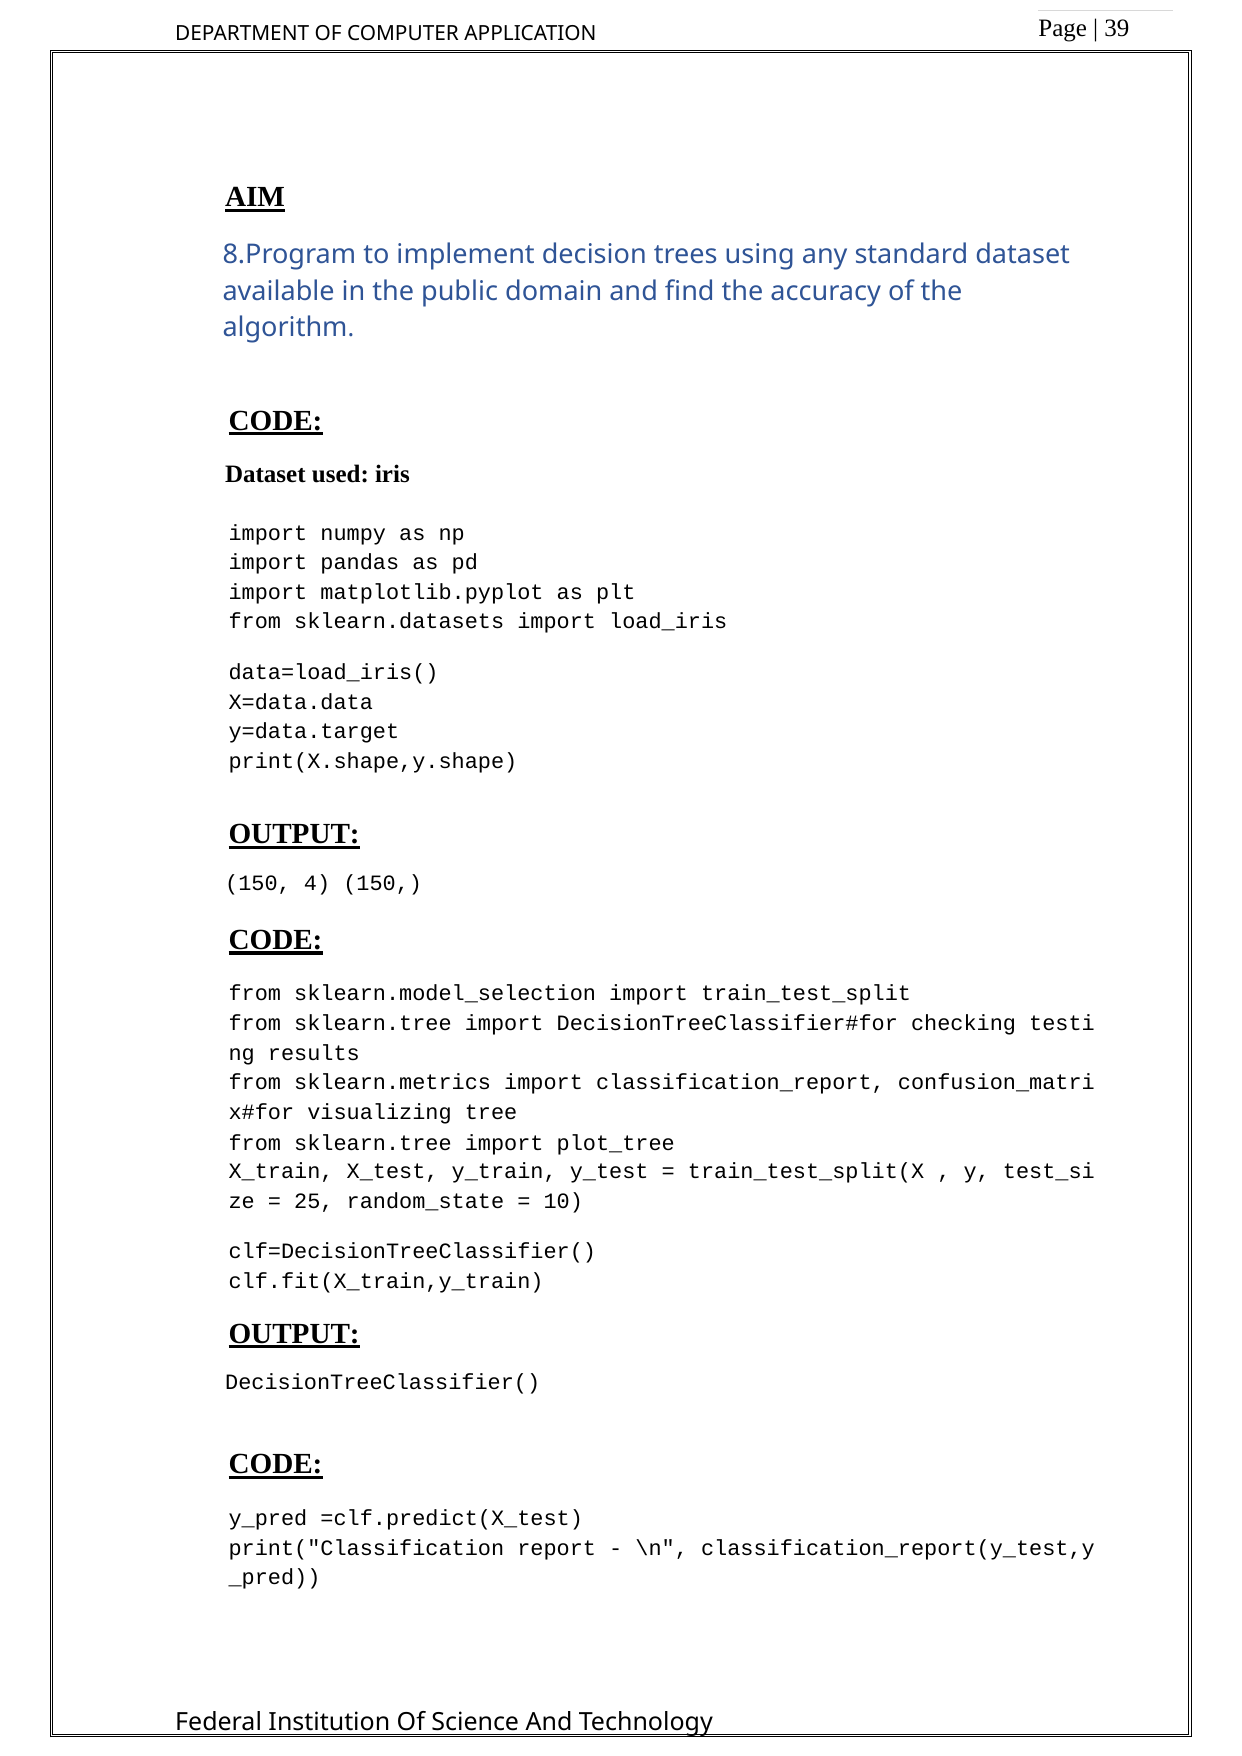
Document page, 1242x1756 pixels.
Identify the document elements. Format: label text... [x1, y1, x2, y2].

text import matplotlib.pyplot as plt [228, 581, 1119, 606]
subtitle OUTPUT: [228, 1316, 1119, 1349]
text from sklearn.tree import DecisionTreeClassifier#for checking testi ng results [228, 1012, 1097, 1067]
text from sklearn.datasets import load_iris [228, 611, 1119, 635]
subtitle CODE: [228, 922, 1119, 956]
text print("Classification report - \n", classification_report(y_test,y [228, 1537, 1119, 1561]
text data=load_iris() X=data.data y=data.target print(X.shape,y.shape) [228, 661, 519, 775]
text from sklearn.metrics import classification_report, confusion_matri x#for visualizing tree [228, 1071, 1097, 1126]
subtitle OUTPUT: [228, 816, 1119, 850]
text import numpy as np import pandas as pd [228, 522, 480, 576]
text CODE: [228, 403, 1119, 437]
subtitle 8.Program to implement decision trees using any standard dataset available in the public domain and find the accuracy of the algorithm. [222, 234, 1085, 345]
text AIM [225, 179, 1119, 213]
text y_pred =clf.predict(X_test) [228, 1507, 1119, 1532]
text from sklearn.tree import plot_tree [228, 1131, 1119, 1155]
text clf=DecisionTreeClassifier() clf.fit(X_train,y_train) [228, 1241, 598, 1295]
text DecisionTreeClassifier() [225, 1372, 1119, 1396]
text _pred)) [228, 1566, 1119, 1591]
subtitle CODE: [228, 1447, 1119, 1480]
text (150, 4) (150,) [225, 872, 1119, 897]
subtitle Dataset used: iris [225, 459, 1119, 487]
text X_train, X_test, y_train, y_test = train_test_split(X , y, test_si ze = 25, random_state = 10) [228, 1160, 1097, 1215]
text from sklearn.model_selection import train_test_split [228, 983, 1119, 1007]
